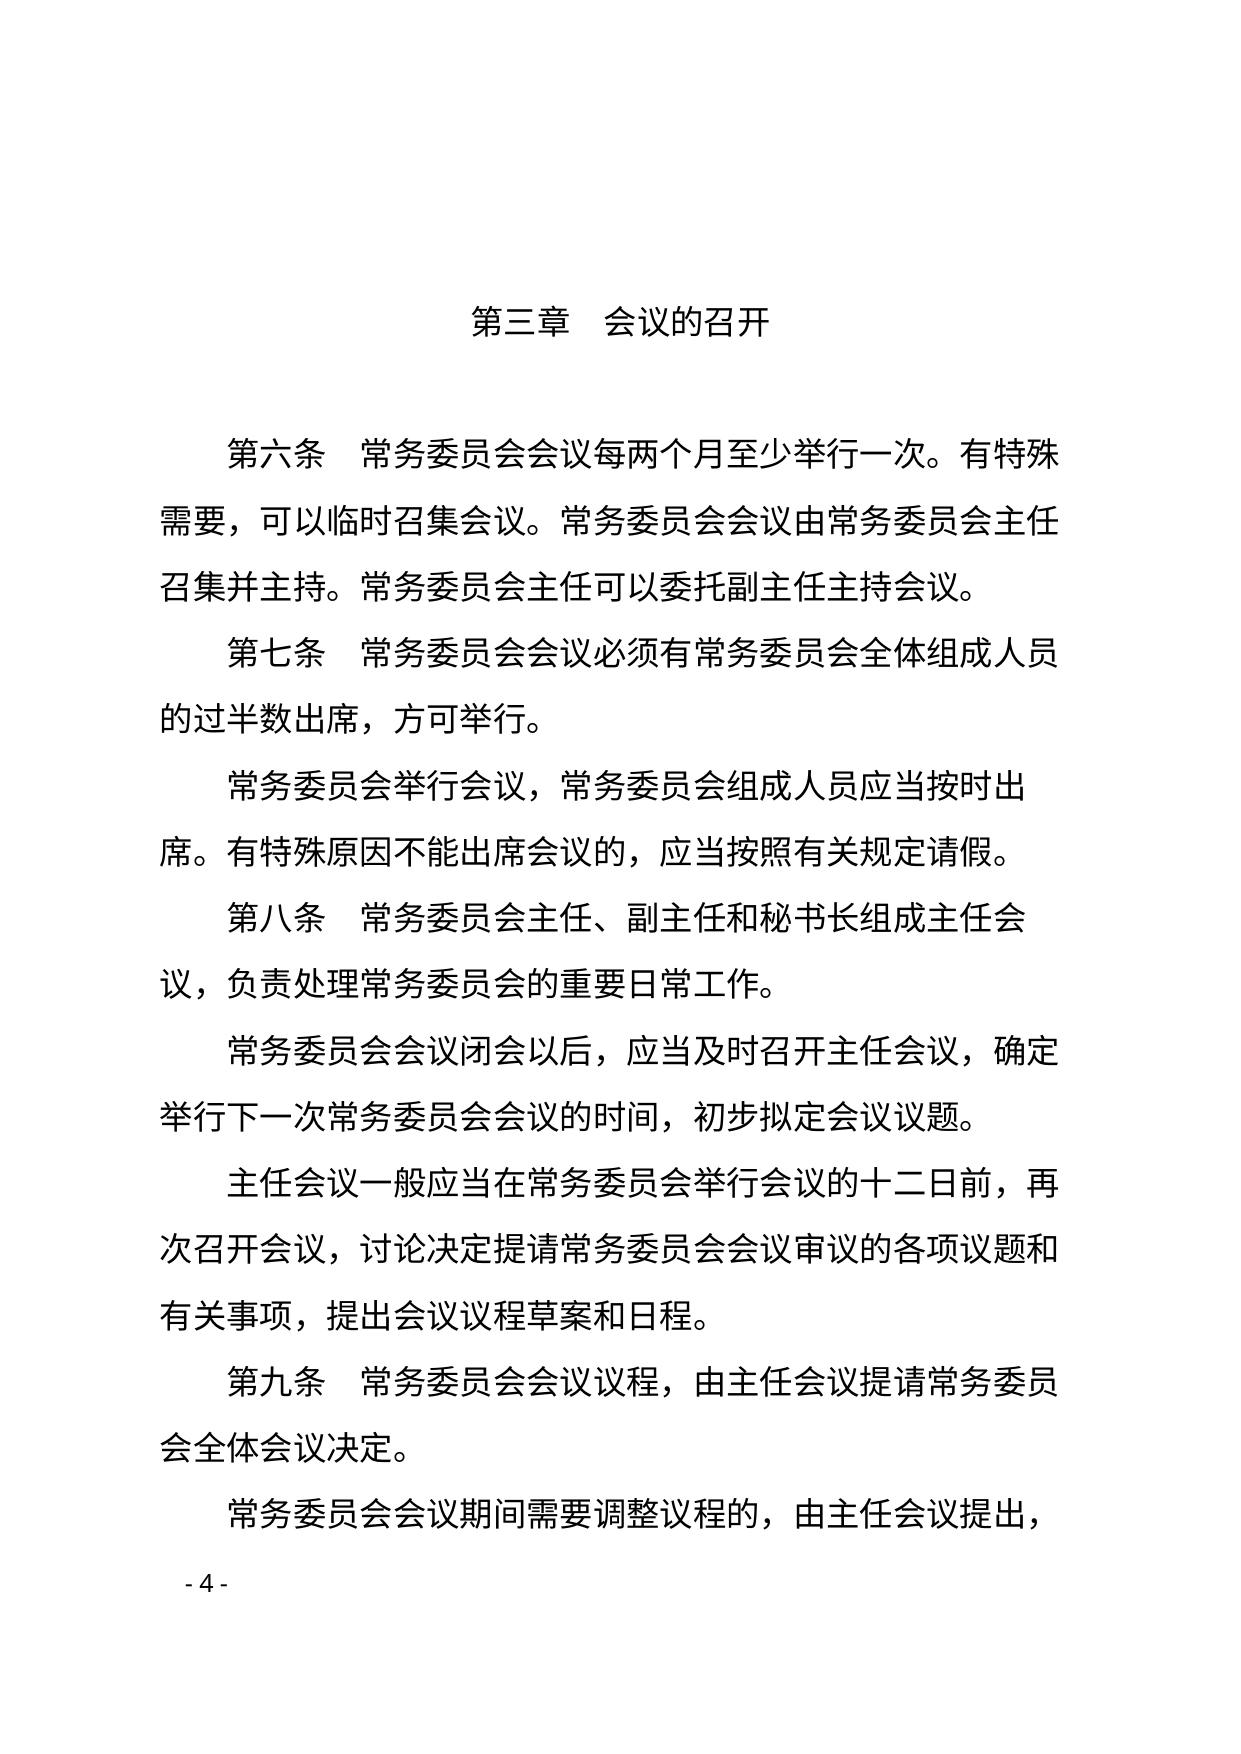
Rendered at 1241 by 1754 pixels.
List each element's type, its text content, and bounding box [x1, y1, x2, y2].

text 第三章 会议的召开 [159, 287, 1081, 353]
text 常务委员会会议闭会以后，应当及时召开主任会议，确定举行下一次常务委员会会议的时间，初步拟定会议议题。 [159, 1015, 1081, 1148]
text 常务委员会举行会议，常务委员会组成人员应当按时出席。有特殊原因不能出席会议的，应当按照有关规定请假。 [159, 750, 1081, 883]
text 第九条 常务委员会会议议程，由主任会议提请常务委员会全体会议决定。 [159, 1347, 1081, 1479]
text 主任会议一般应当在常务委员会举行会议的十二日前，再次召开会议，讨论决定提请常务委员会会议审议的各项议题和有关事项，提出会议议程草案和日程。 [159, 1148, 1081, 1347]
text 第八条 常务委员会主任、副主任和秘书长组成主任会议，负责处理常务委员会的重要日常工作。 [159, 883, 1081, 1015]
text 第七条 常务委员会会议必须有常务委员会全体组成人员的过半数出席，方可举行。 [159, 618, 1081, 750]
text 第六条 常务委员会会议每两个月至少举行一次。有特殊需要，可以临时召集会议。常务委员会会议由常务委员会主任召集并主持。常务委员会主任可以委托副主任主持会议。 [159, 419, 1081, 618]
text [159, 1479, 1081, 1545]
